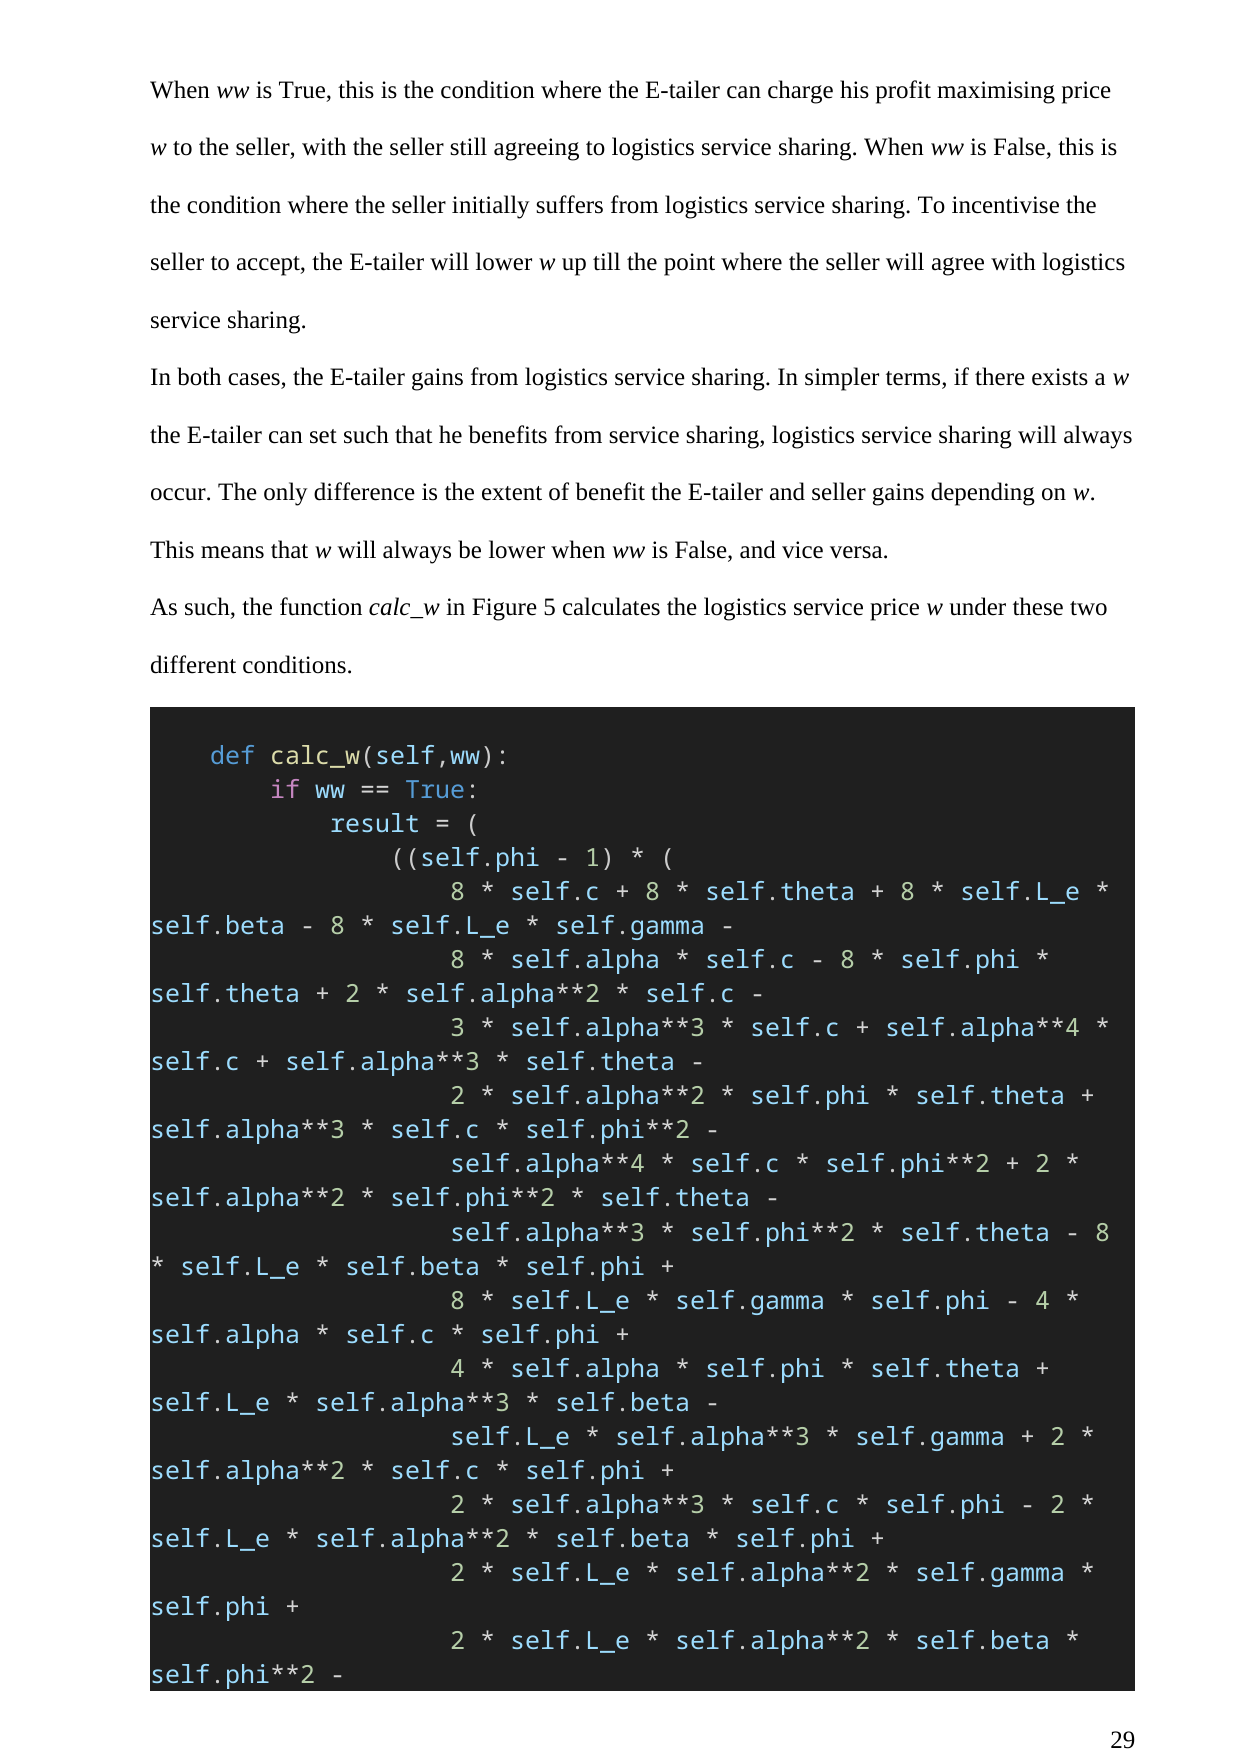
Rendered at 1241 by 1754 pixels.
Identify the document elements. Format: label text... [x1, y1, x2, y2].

text As such, the function calc_w in Figure 5 calculates the logistics service price w under these two different conditions. [150, 592, 1135, 679]
text 4 * self.alpha * self.phi * self.theta + self.L_e * self.alpha**3 * self.beta - [150, 1350, 1135, 1418]
text self.alpha**3 * self.phi**2 * self.theta - 8 * self.L_e * self.beta * self.phi + [150, 1214, 1135, 1282]
text def calc_w(self,ww): [150, 737, 1135, 771]
text 2 * self.alpha**3 * self.c * self.phi - 2 * self.L_e * self.alpha**2 * self.beta * self.phi + [150, 1487, 1135, 1555]
text 8 * self.L_e * self.gamma * self.phi - 4 * self.alpha * self.c * self.phi + [150, 1282, 1135, 1350]
text 2 * self.L_e * self.alpha**2 * self.beta * self.phi**2 - [150, 1623, 1135, 1691]
text self.alpha**4 * self.c * self.phi**2 + 2 * self.alpha**2 * self.phi**2 * self.theta - [150, 1146, 1135, 1214]
text ((self.phi - 1) * ( [150, 839, 1135, 873]
text 8 * self.c + 8 * self.theta + 8 * self.L_e * self.beta - 8 * self.L_e * self.gamma - [150, 873, 1135, 942]
text 2 * self.alpha**2 * self.phi * self.theta + self.alpha**3 * self.c * self.phi**2 - [150, 1078, 1135, 1146]
text 8 * self.alpha * self.c - 8 * self.phi * self.theta + 2 * self.alpha**2 * self.c - [150, 942, 1135, 1010]
text 3 * self.alpha**3 * self.c + self.alpha**4 * self.c + self.alpha**3 * self.theta - [150, 1010, 1135, 1078]
text 2 * self.L_e * self.alpha**2 * self.gamma * self.phi + [150, 1555, 1135, 1623]
text When ww is True, this is the condition where the E-tailer can charge his profit maximising price w to the seller, with the seller still agreeing to logistics service sharing. When ww is False, this is the condition where the seller initially suffers from logistics service sharing. To incentivise the seller to accept, the E-tailer will lower w up till the point where the seller will agree with logistics service sharing. [150, 75, 1135, 334]
text result = ( [150, 805, 1135, 839]
text if ww == True: [150, 771, 1135, 805]
text In both cases, the E-tailer gains from logistics service sharing. In simpler terms, if there exists a w the E-tailer can set such that he benefits from service sharing, logistics service sharing will always occur. The only difference is the extent of benefit the E-tailer and seller gains depending on w. This means that w will always be lower when ww is False, and vice versa. [150, 362, 1135, 564]
text self.L_e * self.alpha**3 * self.gamma + 2 * self.alpha**2 * self.c * self.phi + [150, 1418, 1135, 1487]
